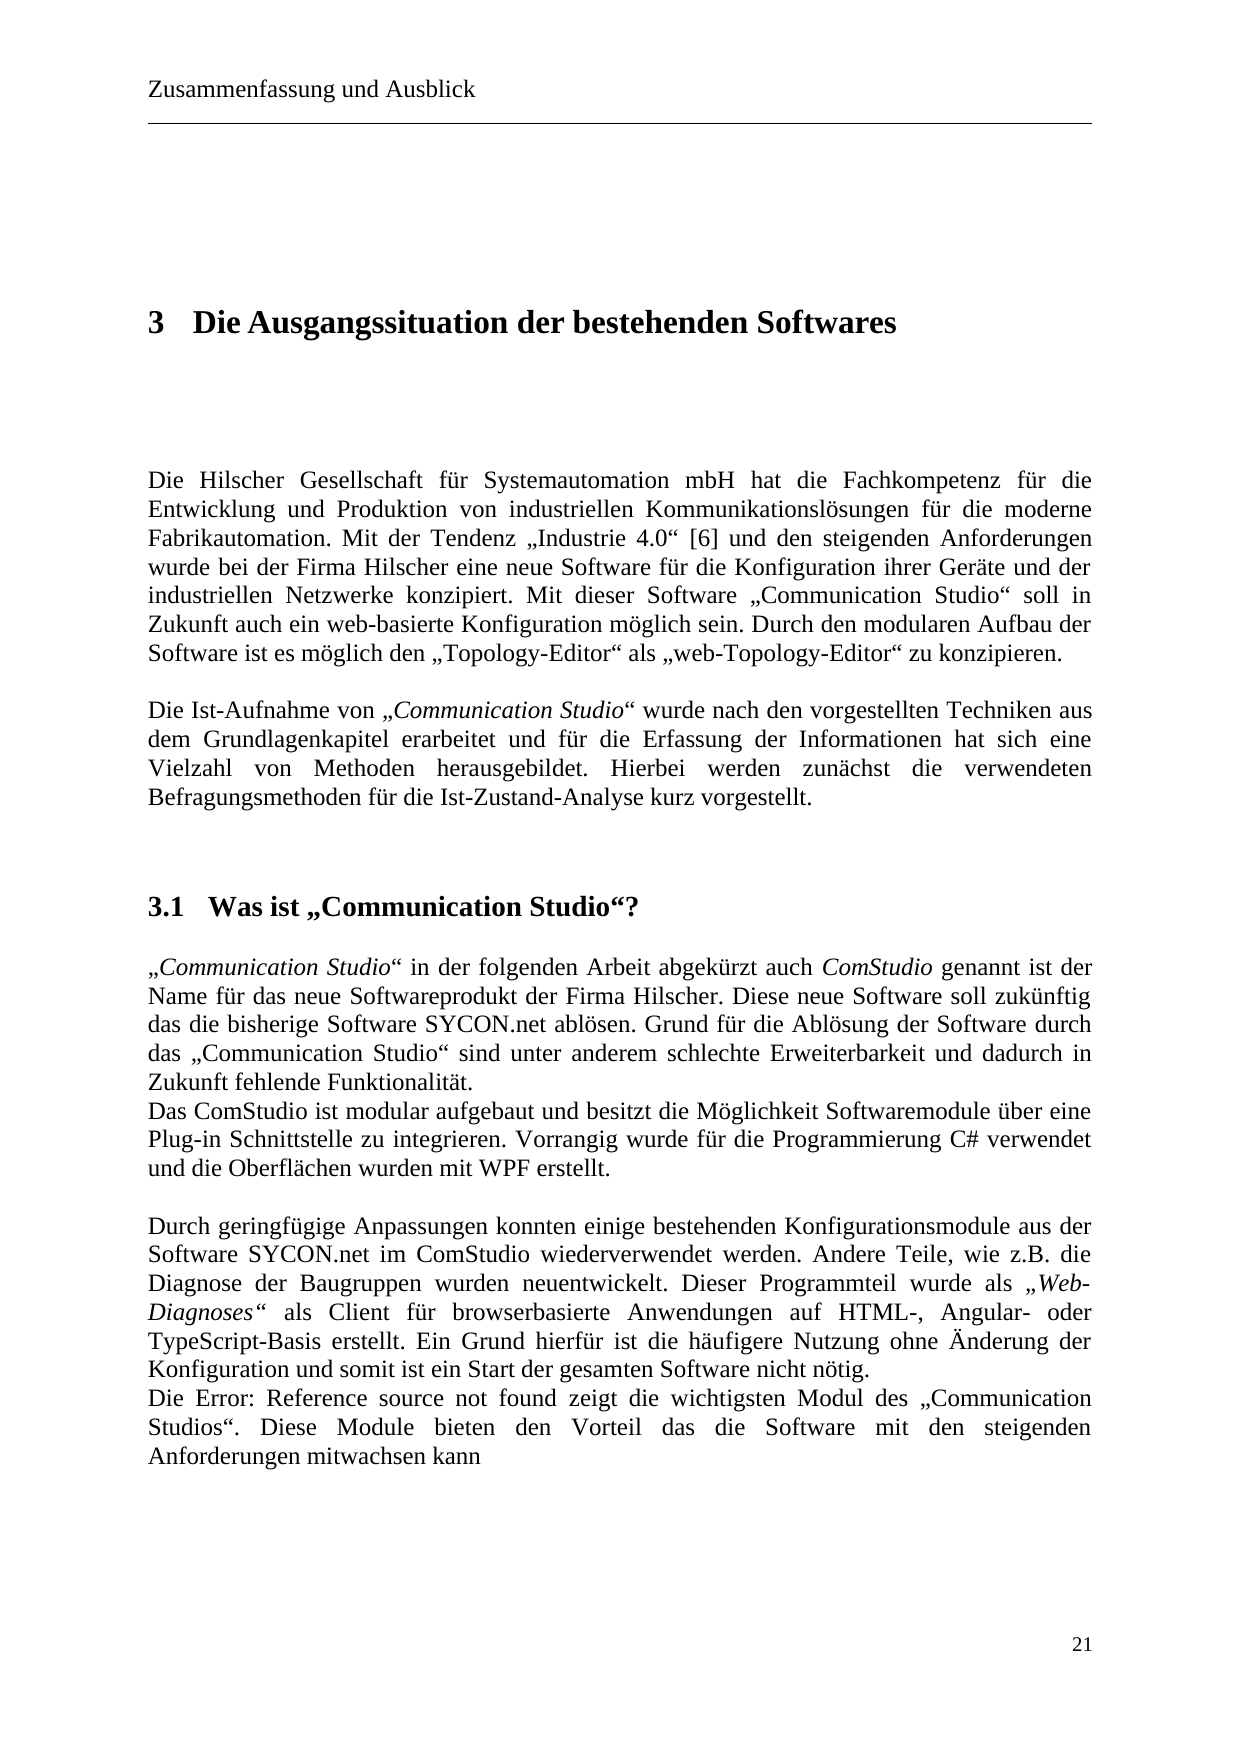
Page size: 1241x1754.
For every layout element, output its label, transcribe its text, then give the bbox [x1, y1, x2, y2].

text Die Ist-Aufnahme von „Communication Studio“ wurde nach den vorgestellten Techniken aus dem Grundlagenkapitel erarbeitet und für die Erfassung der Informationen hat sich eine Vielzahl von Methoden herausgebildet. Hierbei werden zunächst die verwendeten Befragungsmethoden für die Ist-Zustand-Analyse kurz vorgestellt. [148, 696, 1092, 811]
text Die Hilscher Gesellschaft für Systemautomation mbH hat die Fachkompetenz für die Entwicklung und Produktion von industriellen Kommunikationslösungen für die moderne Fabrikautomation. Mit der Tendenz „Industrie 4.0“ und den steigenden Anforderungen wurde bei der Firma Hilscher eine neue Software für die Konfiguration ihrer Geräte und der industriellen Netzwerke konzipiert. Mit dieser Software „Communication Studio“ soll in Zukunft auch ein web-basierte Konfiguration möglich sein. Durch den modularen Aufbau der Software ist es möglich den „Topology-Editor“ als „web-Topology-Editor“ zu konzipieren. [148, 466, 1092, 667]
subtitle Was ist „Communication Studio“? [148, 889, 1092, 923]
text Das ComStudio ist modular aufgebaut und besitzt die Möglichkeit Softwaremodule über eine Plug-in Schnittstelle zu integrieren. Vorrangig wurde für die Programmierung C# verwendet und die Oberflächen wurden mit WPF erstellt. [148, 1096, 1092, 1182]
text „Communication Studio“ in der folgenden Arbeit abgekürzt auch ComStudio genannt ist der Name für das neue Softwareprodukt der Firma Hilscher. Diese neue Software soll zukünftig das die bisherige Software SYCON.net ablösen. Grund für die Ablösung der Software durch das „Communication Studio“ sind unter anderem schlechte Erweiterbarkeit und dadurch in Zukunft fehlende Funktionalität. [148, 952, 1092, 1096]
subtitle Die Ausgangssituation der bestehenden Softwares [148, 302, 1092, 341]
text Durch geringfügige Anpassungen konnten einige bestehenden Konfigurationsmodule aus der Software SYCON.net im ComStudio wiederverwendet werden. Andere Teile, wie z.B. die Diagnose der Baugruppen wurden neuentwickelt. Dieser Programmteil wurde als „Web-Diagnoses“ als Client für browserbasierte Anwendungen auf HTML-, Angular- oder TypeScript-Basis erstellt. Ein Grund hierfür ist die häufigere Nutzung ohne Änderung der Konfiguration und somit ist ein Start der gesamten Software nicht nötig. [148, 1211, 1092, 1383]
